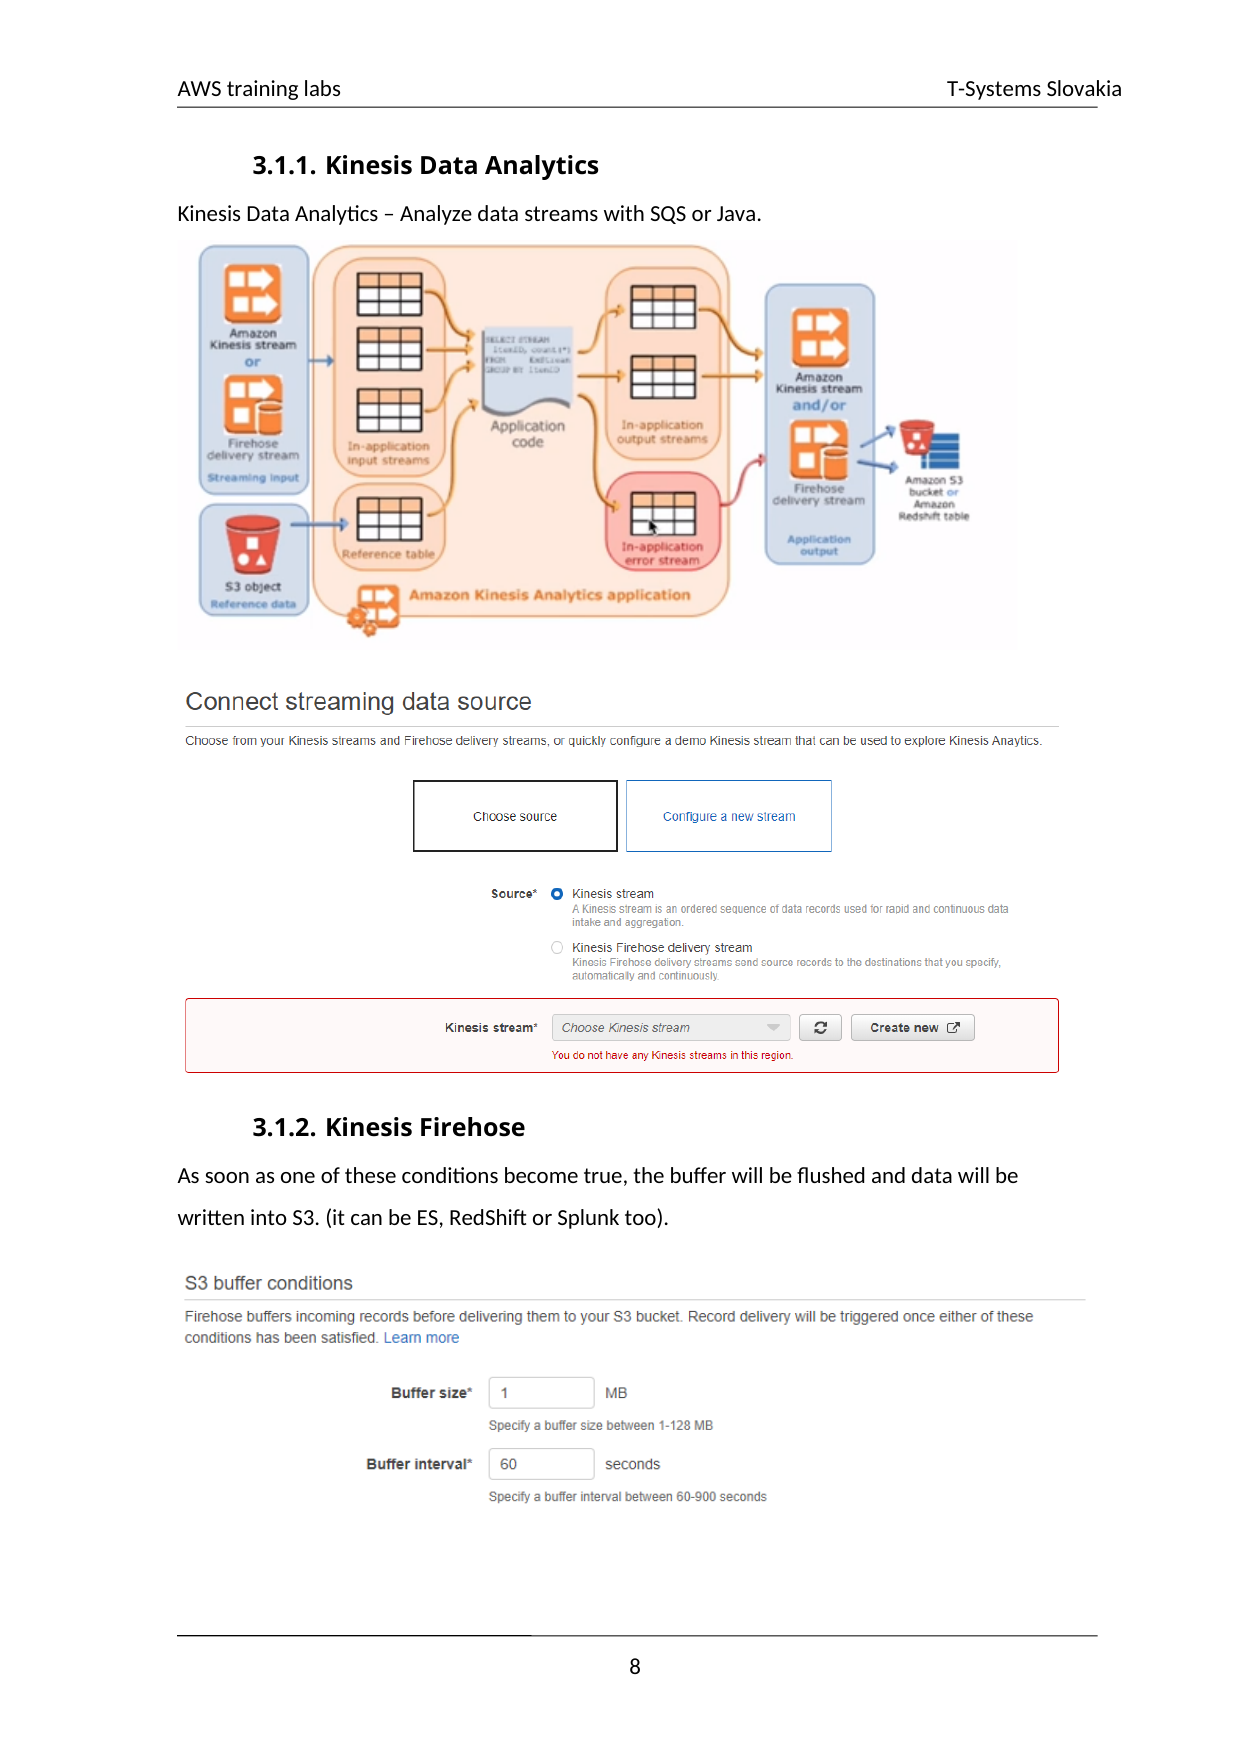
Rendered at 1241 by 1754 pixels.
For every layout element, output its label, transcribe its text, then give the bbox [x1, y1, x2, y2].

text As soon as one of these conditions become true, the buffer will be flushed and data will be written into S3. (it can be ES, RedShift or Splunk too). [177, 1161, 1092, 1231]
picture [177, 1261, 1093, 1515]
picture [177, 240, 1018, 650]
text Kinesis Firehose [252, 1110, 1092, 1144]
text Kinesis Data Analytics [252, 148, 1092, 182]
picture [177, 680, 1093, 1080]
